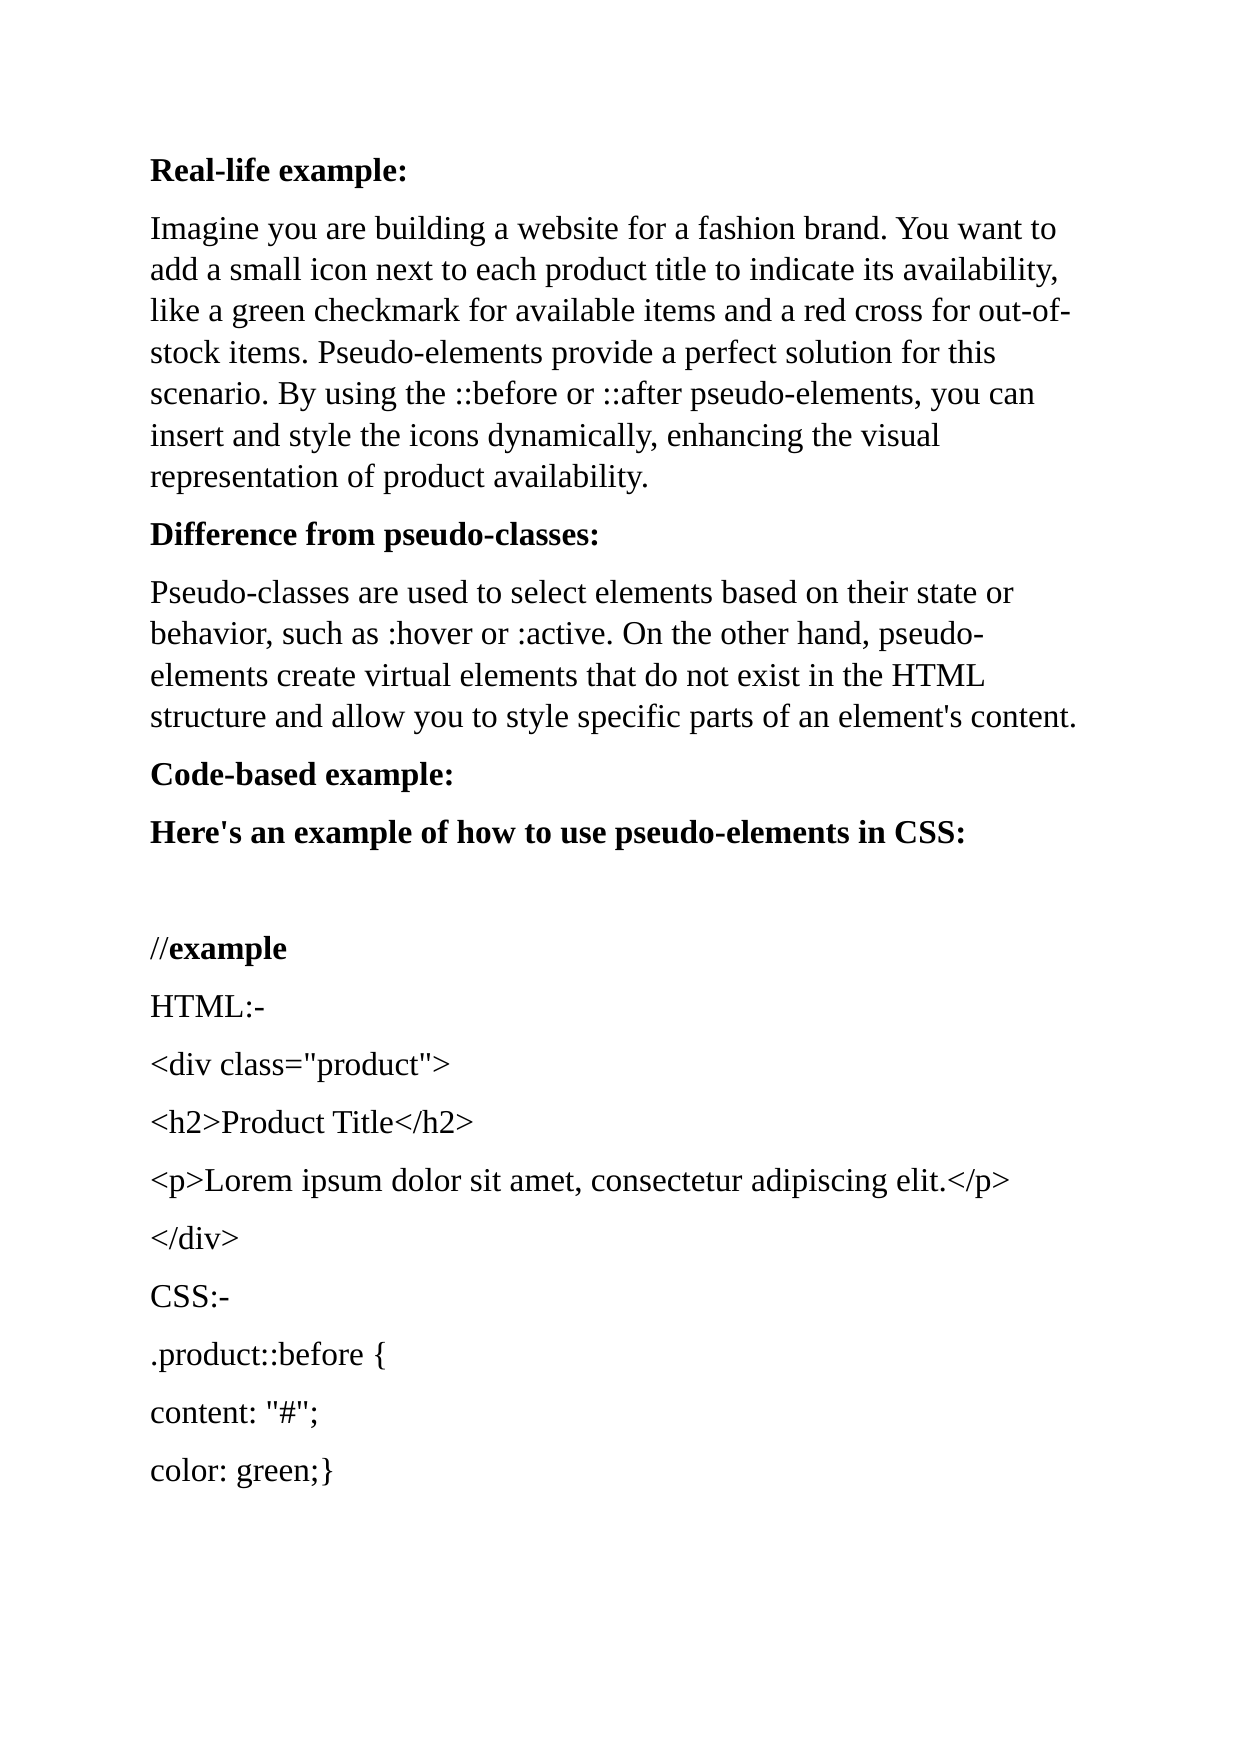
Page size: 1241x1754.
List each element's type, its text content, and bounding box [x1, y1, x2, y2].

text <p>Lorem ipsum dolor sit amet, consectetur adipiscing elit.</p> [150, 1160, 1090, 1199]
text color: green;} [150, 1451, 1090, 1489]
text Here's an example of how to use pseudo-elements in CSS: [150, 812, 1090, 851]
text Pseudo-classes are used to select elements based on their state or behavior, such as :hover or :active. On the other hand, pseudo-elements create virtual elements that do not exist in the HTML structure and allow you to style specific parts of an element's content. [150, 572, 1090, 734]
text //example [150, 928, 1090, 967]
text CSS:- [150, 1276, 1090, 1315]
text Imagine you are building a website for a fashion brand. You want to add a small icon next to each product title to indicate its availability, like a green checkmark for available items and a red cross for out-of-stock items. Pseudo-elements provide a perfect solution for this scenario. By using the ::before or ::after pseudo-elements, you can insert and style the icons dynamically, enhancing the visual representation of product availability. [150, 208, 1090, 494]
text .product::before { [150, 1334, 1090, 1373]
text </div> [150, 1218, 1090, 1257]
text <div class="product"> [150, 1044, 1090, 1083]
text Real-life example: [150, 150, 1090, 188]
text content: "#"; [150, 1392, 1090, 1431]
text Difference from pseudo-classes: [150, 514, 1090, 552]
text HTML:- [150, 986, 1090, 1025]
text <h2>Product Title</h2> [150, 1102, 1090, 1141]
text Code-based example: [150, 754, 1090, 793]
